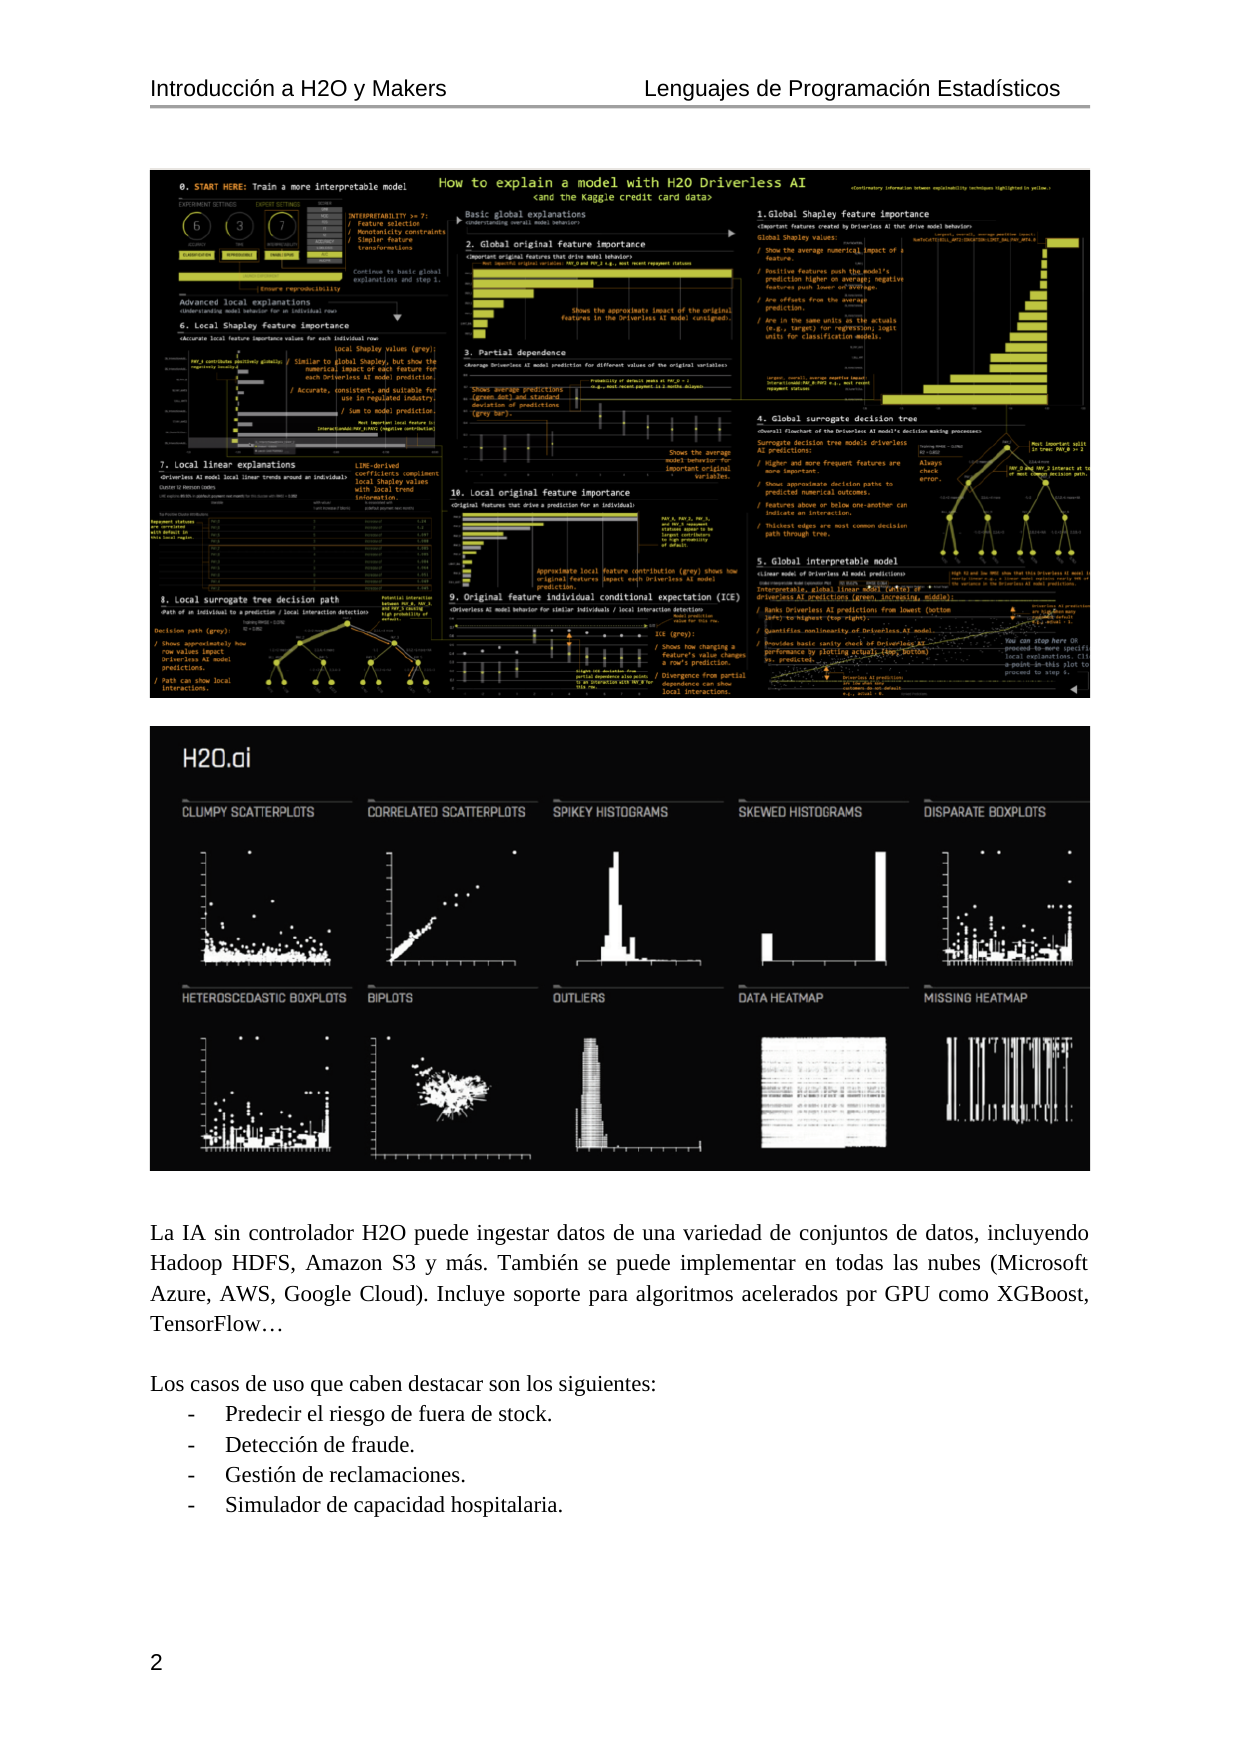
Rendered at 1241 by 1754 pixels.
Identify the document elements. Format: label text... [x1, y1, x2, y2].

picture [149, 726, 1091, 1171]
text Los casos de uso que caben destacar son los siguientes: [150, 1370, 1090, 1397]
list Gestión de reclamaciones. [187, 1461, 1090, 1487]
list Predecir el riesgo de fuera de stock. [187, 1401, 1090, 1427]
list Simulador de capacidad hospitalaria. [187, 1491, 1090, 1517]
picture [149, 168, 1091, 698]
text La IA sin controlador H2O puede ingestar datos de una variedad de conjuntos de datos, incluyendo Hadoop HDFS, Amazon S3 y más. También se puede implementar en todas las nubes (Microsoft Azure, AWS, Google Cloud). Incluye soporte para algoritmos acelerados por GPU como XGBoost, TensorFlow… [150, 1219, 1090, 1336]
list Detección de fraude. [187, 1431, 1090, 1457]
